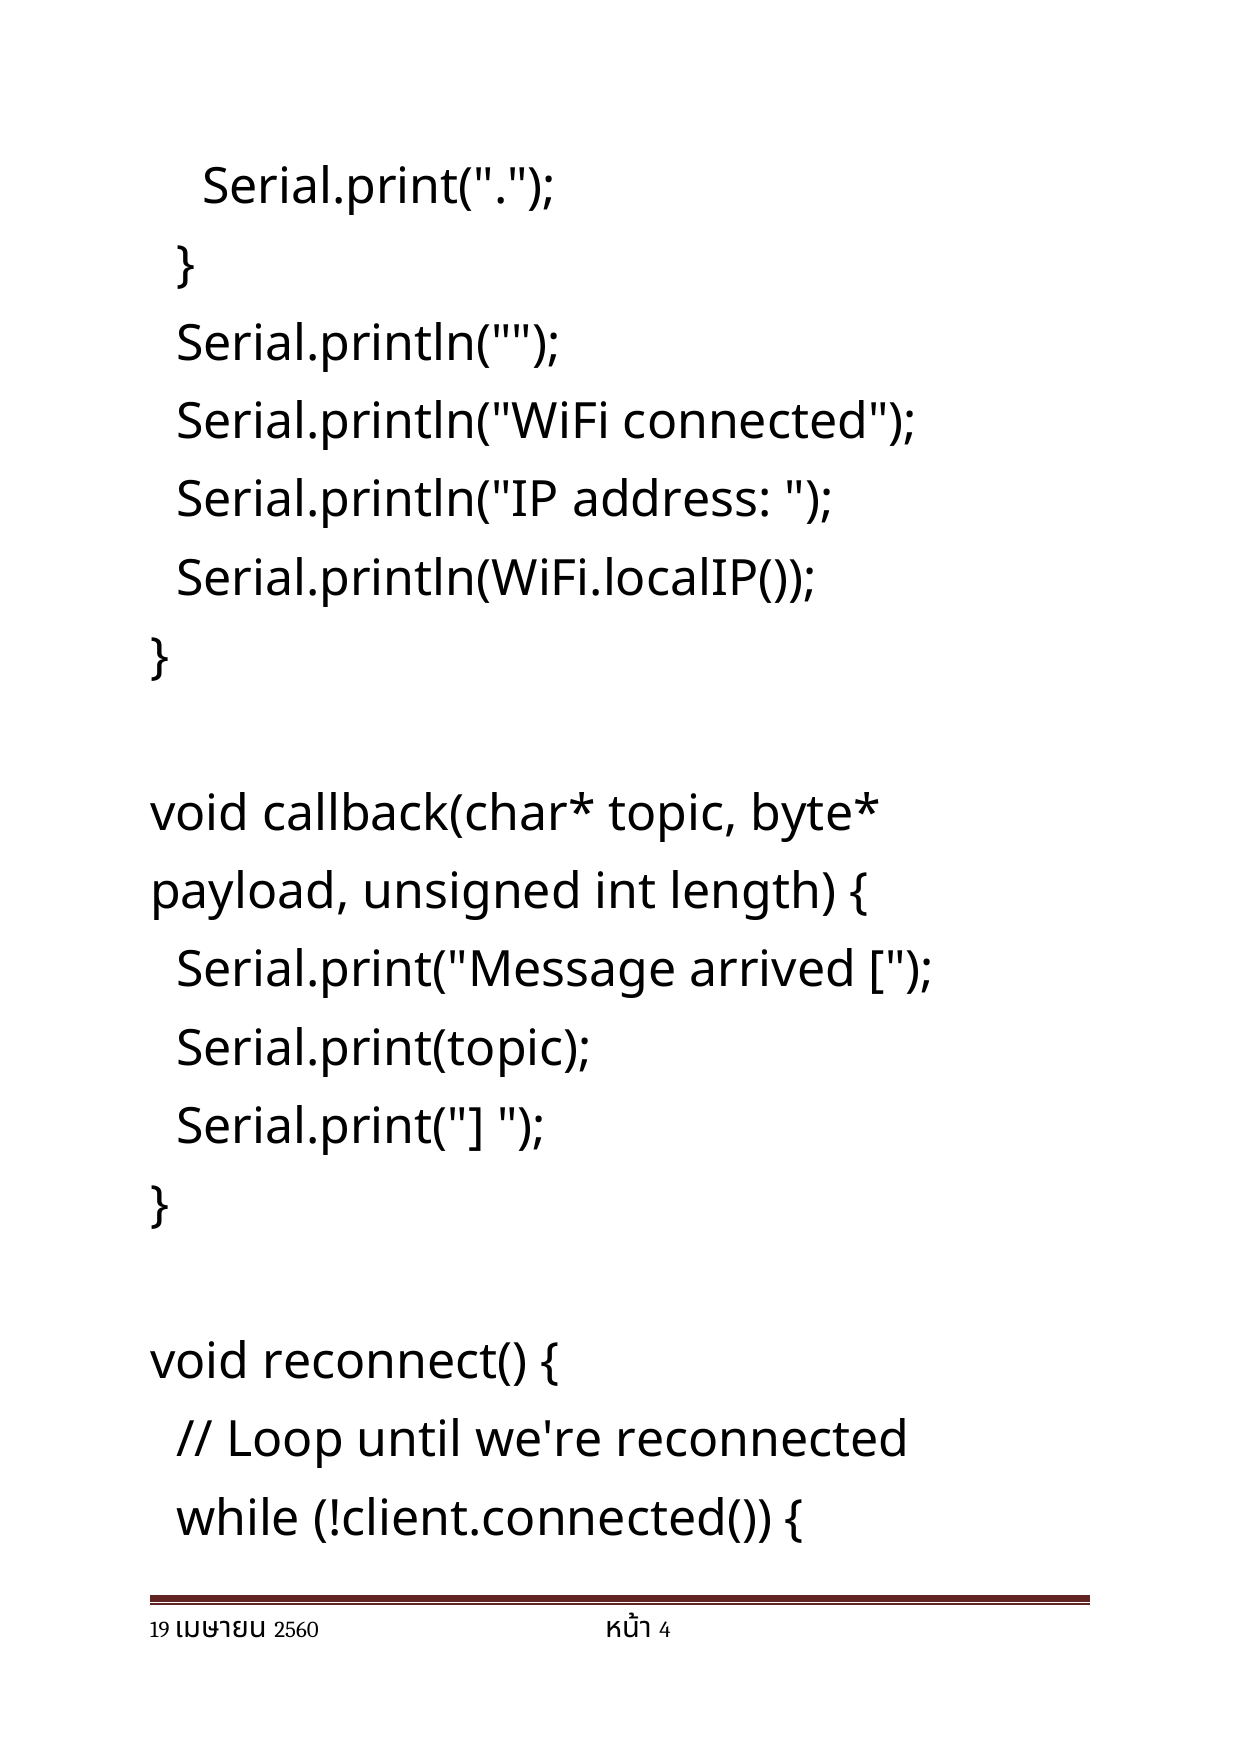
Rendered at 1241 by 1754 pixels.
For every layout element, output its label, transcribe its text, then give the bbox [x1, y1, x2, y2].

text Serial.println(""); [150, 307, 1090, 375]
text Serial.println(WiFi.localIP()); [150, 542, 1090, 610]
text // Loop until we're reconnected [150, 1403, 1090, 1471]
text Serial.print("Message arrived ["); [150, 933, 1090, 1001]
text Serial.println("IP address: "); [150, 463, 1090, 531]
text Serial.println("WiFi connected"); [150, 385, 1090, 453]
text Serial.print(topic); [150, 1012, 1090, 1080]
text } [150, 1168, 1090, 1236]
text } [150, 620, 1090, 688]
text void callback(char* topic, byte* payload, unsigned int length) { [150, 777, 1090, 923]
text Serial.print("] "); [150, 1090, 1090, 1158]
text while (!client.connected()) { [150, 1482, 1090, 1550]
text Serial.print("."); [150, 150, 1090, 218]
text } [150, 228, 1090, 296]
text void reconnect() { [150, 1325, 1090, 1393]
